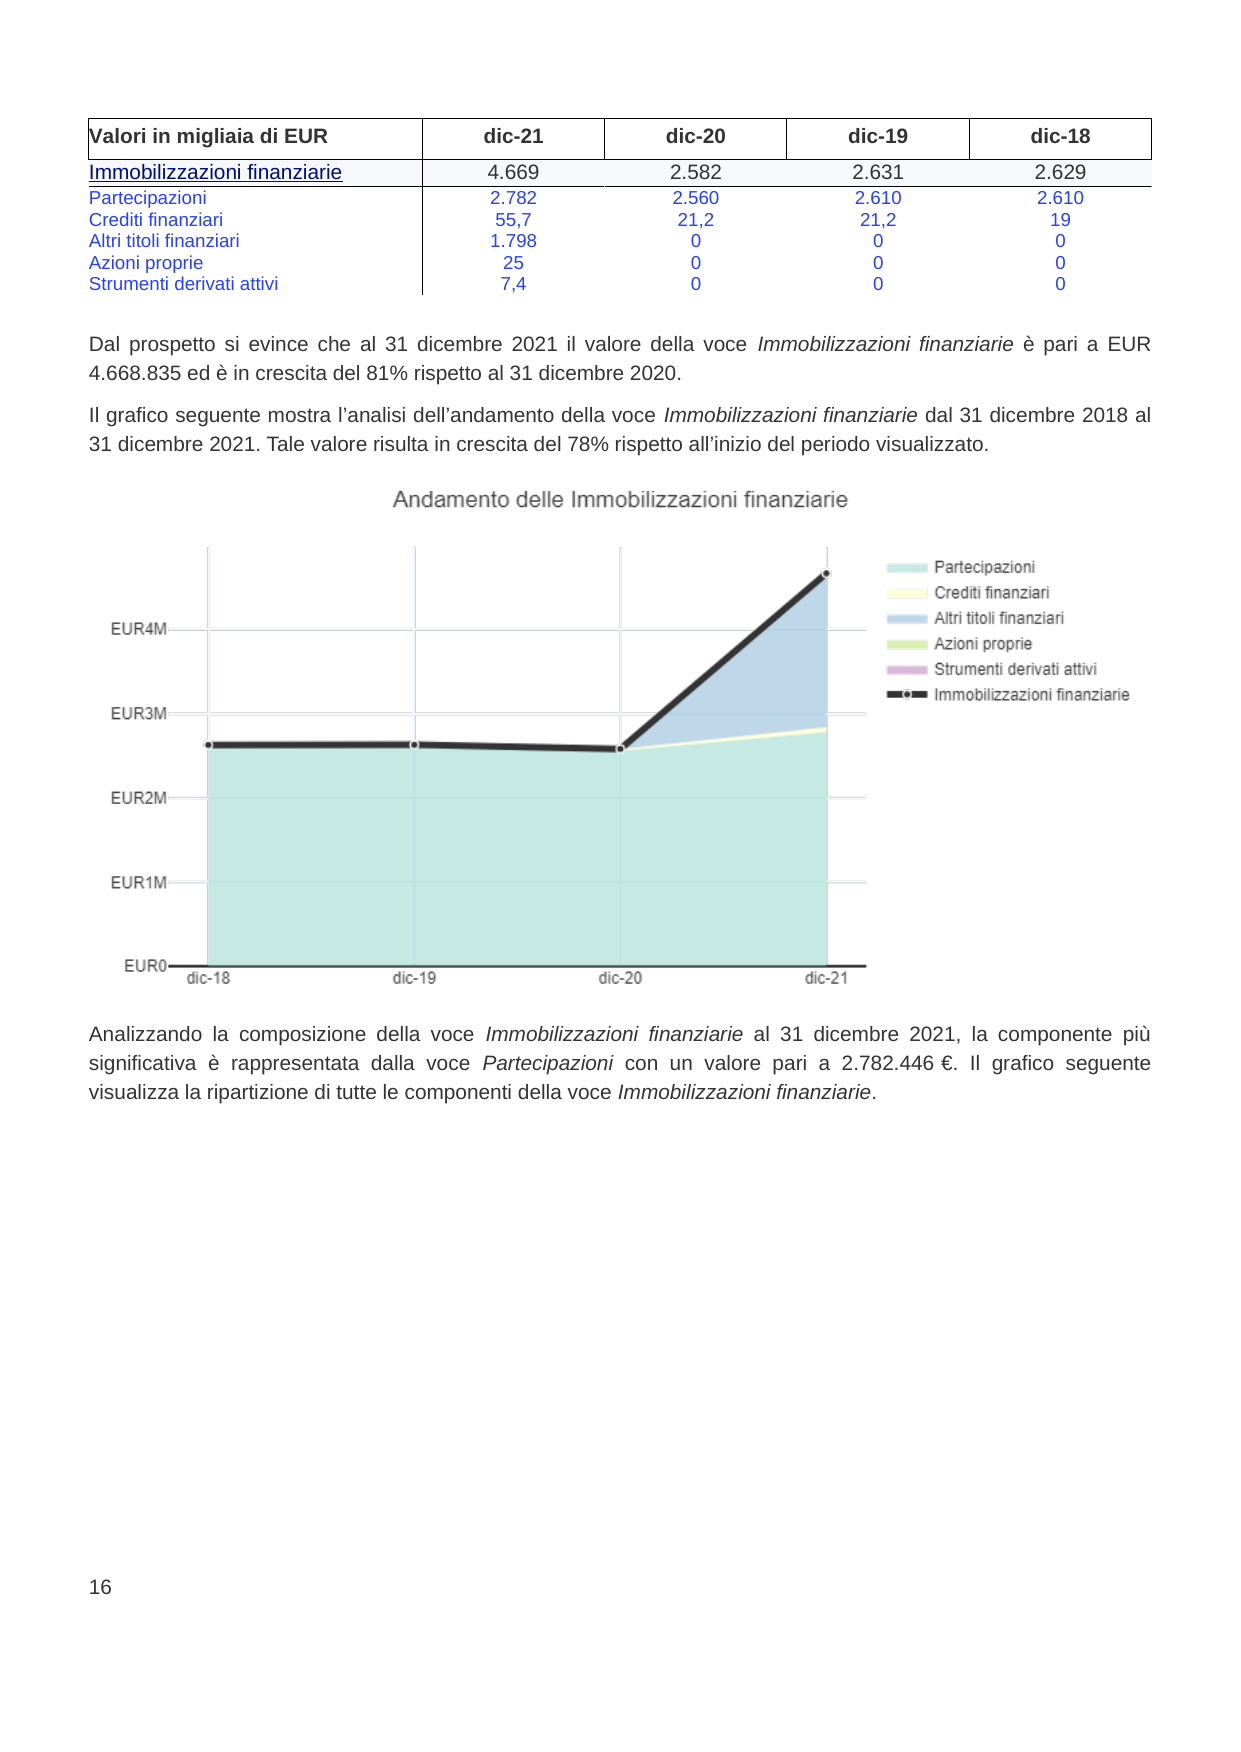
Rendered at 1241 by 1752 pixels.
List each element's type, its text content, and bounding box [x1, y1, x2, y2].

table_cell 2.782 [423, 187, 604, 208]
table_cell 2.560 [605, 187, 787, 208]
picture [88, 468, 1152, 1004]
table_cell 2.610 [787, 187, 969, 208]
table_cell 2.610 [969, 187, 1152, 208]
table_cell Altri titoli finanziari [89, 230, 422, 252]
table_cell 0 [787, 252, 969, 273]
table_header Valori in migliaia di EUR [89, 119, 422, 159]
table_cell 21,2 [787, 209, 969, 230]
text Il grafico seguente mostra l’analisi dell’andamento della voce Immobilizzazioni finanziarie dal 31 dicembre 2018 al 31 dicembre 2021. Tale valore risulta in crescita del 78% rispetto all’inizio del periodo visualizzato. [89, 397, 1152, 456]
table_header dic-20 [605, 119, 786, 159]
table_header dic-18 [970, 119, 1151, 159]
table_cell 0 [605, 230, 787, 252]
table_cell 0 [787, 273, 969, 295]
table_cell 0 [969, 252, 1152, 273]
table_header dic-21 [423, 119, 604, 159]
text Analizzando la composizione della voce Immobilizzazioni finanziarie al 31 dicembre 2021, la componente più significativa è rappresentata dalla voce Partecipazioni con un valore pari a 2.782.446 €. Il grafico seguente visualizza la ripartizione di tutte le componenti della voce Immobilizzazioni finanziarie. [89, 1016, 1152, 1104]
table_cell 0 [605, 273, 787, 295]
table_cell Crediti finanziari [89, 209, 422, 230]
table_cell 25 [423, 252, 604, 273]
table_cell 19 [969, 209, 1152, 230]
table_cell 55,7 [423, 209, 604, 230]
table_cell 0 [969, 230, 1152, 252]
table_cell 0 [787, 230, 969, 252]
table_cell 0 [605, 252, 787, 273]
text Dal prospetto si evince che al 31 dicembre 2021 il valore della voce Immobilizzazioni finanziarie è pari a EUR 4.668.835 ed è in crescita del 81% rispetto al 31 dicembre 2020. [89, 326, 1152, 385]
table_header dic-19 [787, 119, 969, 159]
table_cell 1.798 [423, 230, 604, 252]
table_cell 21,2 [605, 209, 787, 230]
table_cell Azioni proprie [89, 252, 422, 273]
table_cell Strumenti derivati attivi [89, 273, 422, 295]
table_cell 7,4 [423, 273, 604, 295]
table_cell Partecipazioni [89, 187, 422, 208]
table_cell 0 [969, 273, 1152, 295]
